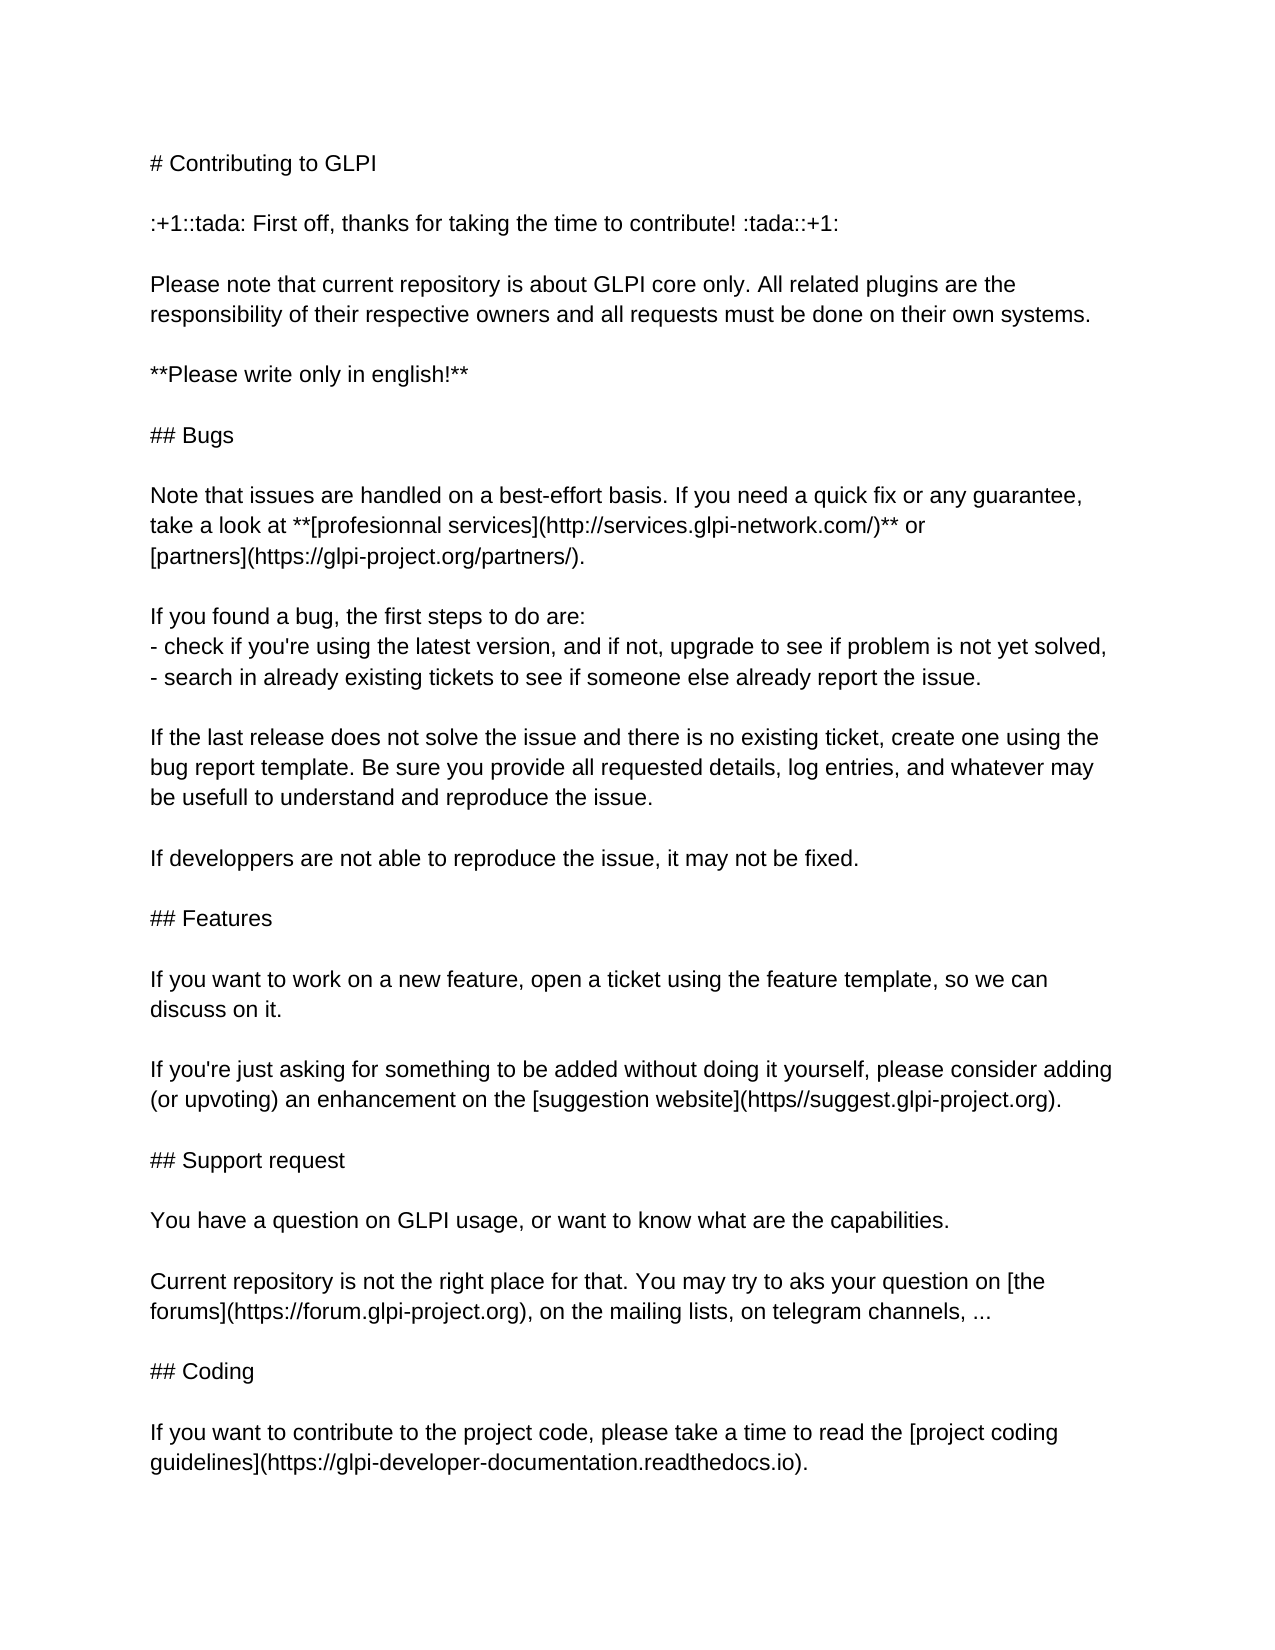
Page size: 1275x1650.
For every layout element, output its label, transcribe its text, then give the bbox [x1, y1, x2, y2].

text ## Support request [150, 1147, 1125, 1173]
text **Please write only in english!** [150, 361, 1125, 388]
text If you found a bug, the first steps to do are: [150, 603, 1125, 629]
text Please note that current repository is about GLPI core only. All related plugins are the responsibility of their respective owners and all requests must be done on their own systems. [150, 271, 1125, 327]
text If you want to work on a new feature, open a ticket using the feature template, so we can discuss on it. [150, 966, 1125, 1022]
text ## Features [150, 905, 1125, 932]
text # Contributing to GLPI [150, 150, 1125, 176]
text If the last release does not solve the issue and there is no existing ticket, create one using the bug report template. Be sure you provide all requested details, log entries, and whatever may be usefull to understand and reproduce the issue. [150, 724, 1125, 811]
text If developpers are not able to reproduce the issue, it may not be fixed. [150, 845, 1125, 871]
text - check if you're using the latest version, and if not, upgrade to see if problem is not yet solved, [150, 633, 1125, 660]
text If you're just asking for something to be added without doing it yourself, please consider adding (or upvoting) an enhancement on the [suggestion website](https//suggest.glpi-project.org). [150, 1056, 1125, 1113]
text ## Bugs [150, 422, 1125, 448]
text - search in already existing tickets to see if someone else already report the issue. [150, 663, 1125, 690]
text Current repository is not the right place for that. You may try to aks your question on [the forums](https://forum.glpi-project.org), on the mailing lists, on telegram channels, ... [150, 1268, 1125, 1324]
text If you want to contribute to the project code, please take a time to read the [project coding guidelines](https://glpi-developer-documentation.readthedocs.io). [150, 1419, 1125, 1475]
text :+1::tada: First off, thanks for taking the time to contribute! :tada::+1: [150, 210, 1125, 237]
text You have a question on GLPI usage, or want to know what are the capabilities. [150, 1207, 1125, 1234]
text ## Coding [150, 1358, 1125, 1385]
text Note that issues are handled on a best-effort basis. If you need a quick fix or any guarantee, take a look at **[profesionnal services](http://services.glpi-network.com/)** or [partners](https://glpi-project.org/partners/). [150, 482, 1125, 569]
